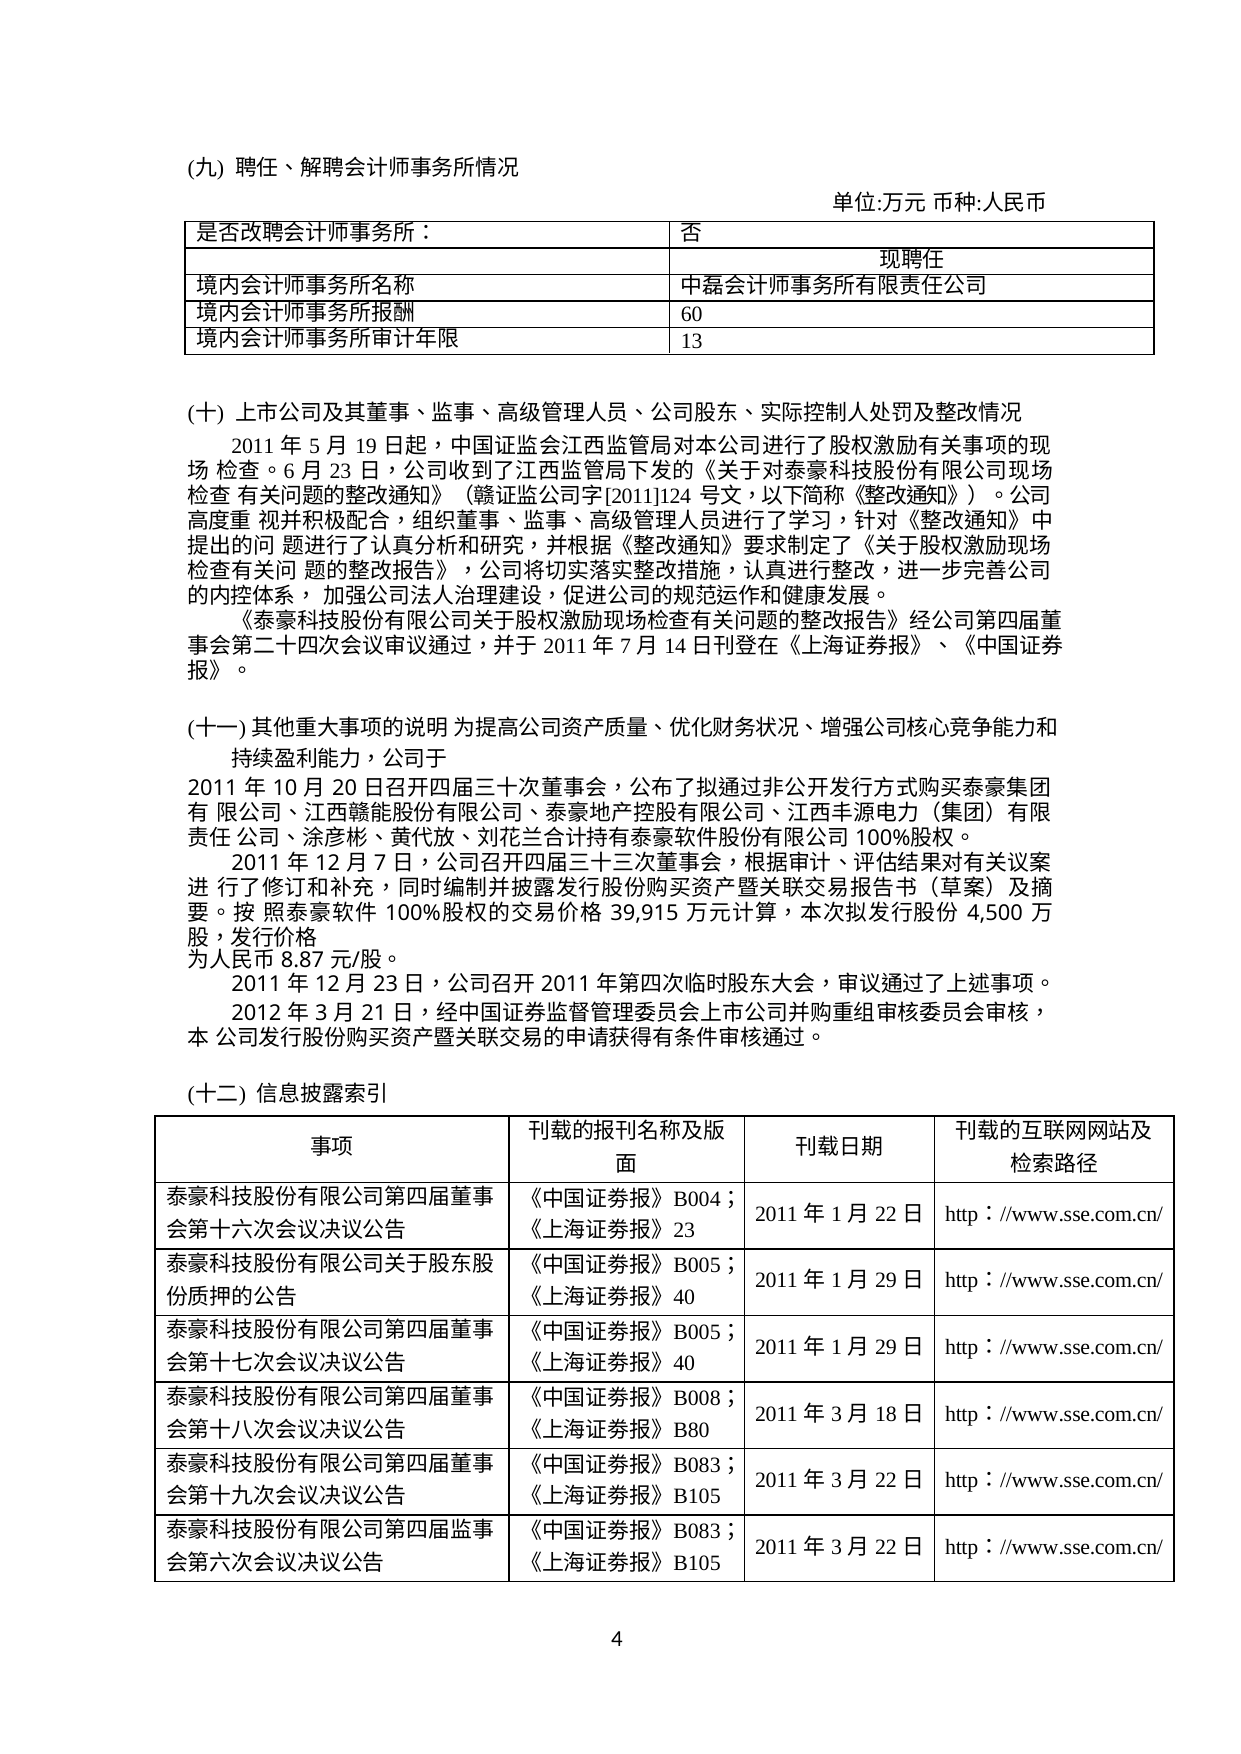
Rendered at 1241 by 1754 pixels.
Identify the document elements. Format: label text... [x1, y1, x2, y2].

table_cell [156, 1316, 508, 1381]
text 单位:万元 币种:人民币 [833, 187, 1065, 217]
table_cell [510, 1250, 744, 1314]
text 为人民币 8.87 元/股。 [187, 950, 1188, 971]
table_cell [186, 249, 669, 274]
text (九) 聘任、解聘会计师事务所情况 [187, 152, 1065, 181]
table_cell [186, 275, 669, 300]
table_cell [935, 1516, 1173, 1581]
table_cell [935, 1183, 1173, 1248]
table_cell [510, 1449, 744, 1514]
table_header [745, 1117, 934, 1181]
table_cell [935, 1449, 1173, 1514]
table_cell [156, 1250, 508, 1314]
text 2011 年 12 月 7 日，公司召开四届三十三次董事会，根据审计、评估结果对有关议案进 行了修订和补充，同时编制并披露发行股份购买资产暨关联交易报告书（草案）及摘要。按 照泰豪软件 100%股权的交易价格 39,915 万元计算，本次拟发行股份 4,500 万股，发行价格 [187, 850, 1053, 950]
text 2011 年 12 月 23 日，公司召开 2011 年第四次临时股东大会，审议通过了上述事项。 [231, 971, 1065, 996]
text (十) 上市公司及其董事、监事、高级管理人员、公司股东、实际控制人处罚及整改情况 [187, 397, 1188, 427]
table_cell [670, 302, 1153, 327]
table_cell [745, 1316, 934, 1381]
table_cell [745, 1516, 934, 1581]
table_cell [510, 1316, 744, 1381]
text (十一) 其他重大事项的说明 为提高公司资产质量、优化财务状况、增强公司核心竞争能力和持续盈利能力，公司于 [187, 712, 1065, 773]
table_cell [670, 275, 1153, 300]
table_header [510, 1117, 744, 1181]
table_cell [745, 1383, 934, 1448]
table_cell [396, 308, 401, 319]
text 2011 年 5 月 19 日起，中国证监会江西监管局对本公司进行了股权激励有关事项的现场 检查。6 月 23 日，公司收到了江西监管局下发的《关于对泰豪科技股份有限公司现场检查 有关问题的整改通知》（赣证监公司字[2011]124 号文，以下简称《整改通知》）。公司高度重 视并积极配合，组织董事、监事、高级管理人员进行了学习，针对《整改通知》中提出的问 题进行了认真分析和研究，并根据《整改通知》要求制定了《关于股权激励现场检查有关问 题的整改报告》，公司将切实落实整改措施，认真进行整改，进一步完善公司的内控体系， 加强公司法人治理建设，促进公司的规范运作和健康发展。 [187, 434, 1053, 609]
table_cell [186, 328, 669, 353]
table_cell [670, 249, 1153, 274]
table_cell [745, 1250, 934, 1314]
text 2011 年 10 月 20 日召开四届三十次董事会，公布了拟通过非公开发行方式购买泰豪集团有 限公司、江西赣能股份有限公司、泰豪地产控股有限公司、江西丰源电力（集团）有限责任 公司、涂彦彬、黄代放、刘花兰合计持有泰豪软件股份有限公司 100%股权。 [187, 775, 1053, 850]
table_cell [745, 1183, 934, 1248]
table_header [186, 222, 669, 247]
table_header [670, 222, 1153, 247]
text 《泰豪科技股份有限公司关于股权激励现场检查有关问题的整改报告》经公司第四届董 事会第二十四次会议审议通过，并于 2011 年 7 月 14 日刊登在《上海证券报》、《中国证券报》。 [187, 609, 1065, 684]
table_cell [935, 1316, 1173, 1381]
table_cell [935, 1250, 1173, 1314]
text 2012 年 3 月 21 日，经中国证券监督管理委员会上市公司并购重组审核委员会审核，本 公司发行股份购买资产暨关联交易的申请获得有条件审核通过。 [187, 1000, 1053, 1050]
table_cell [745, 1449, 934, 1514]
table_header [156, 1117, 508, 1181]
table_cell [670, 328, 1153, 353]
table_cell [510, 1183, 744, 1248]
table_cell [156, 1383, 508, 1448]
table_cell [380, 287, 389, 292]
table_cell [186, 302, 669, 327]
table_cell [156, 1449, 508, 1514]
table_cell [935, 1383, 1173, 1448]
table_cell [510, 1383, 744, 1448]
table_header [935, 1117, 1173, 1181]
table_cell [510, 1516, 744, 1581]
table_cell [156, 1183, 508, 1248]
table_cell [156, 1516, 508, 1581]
text (十二) 信息披露索引 [187, 1078, 1188, 1108]
